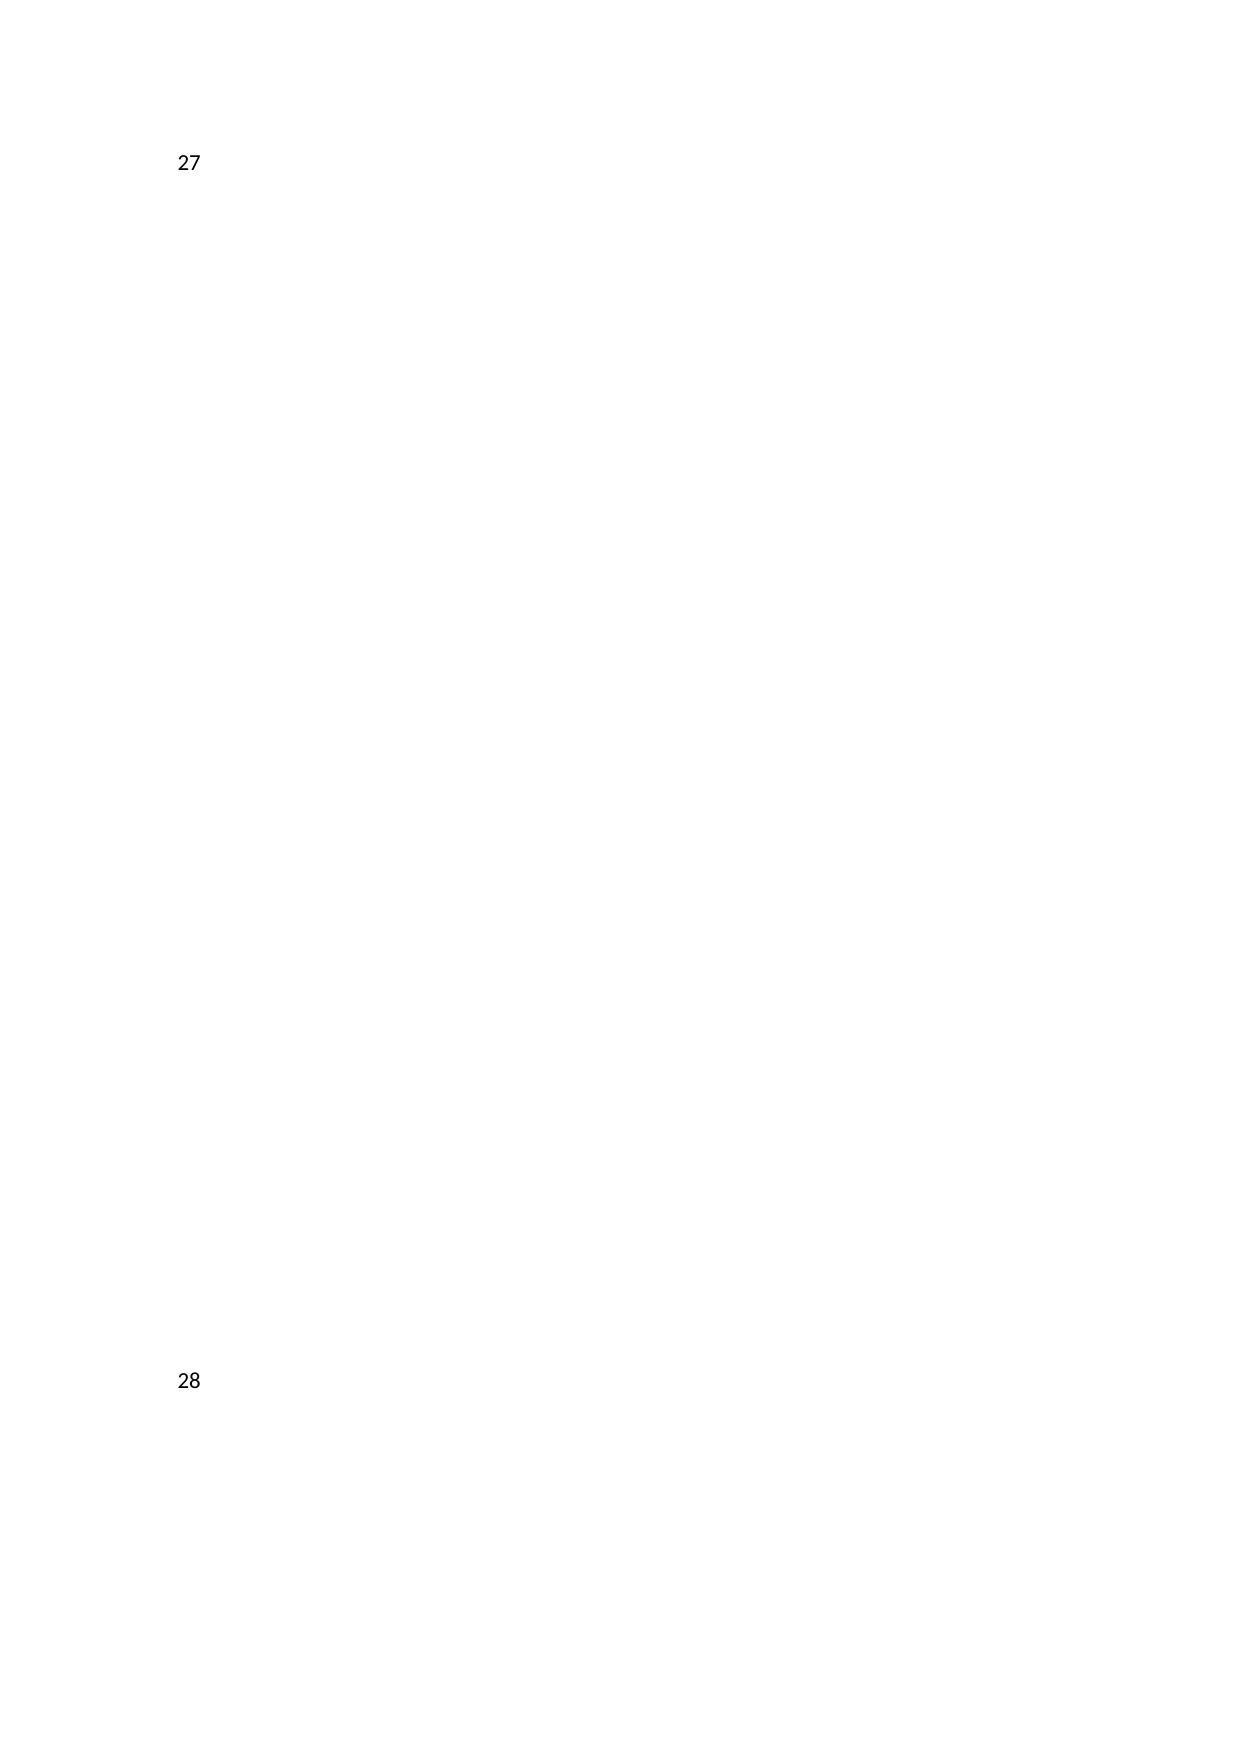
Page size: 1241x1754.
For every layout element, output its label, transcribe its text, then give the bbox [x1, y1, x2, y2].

text 28 [177, 1366, 1063, 1394]
text 27 [177, 148, 1063, 176]
